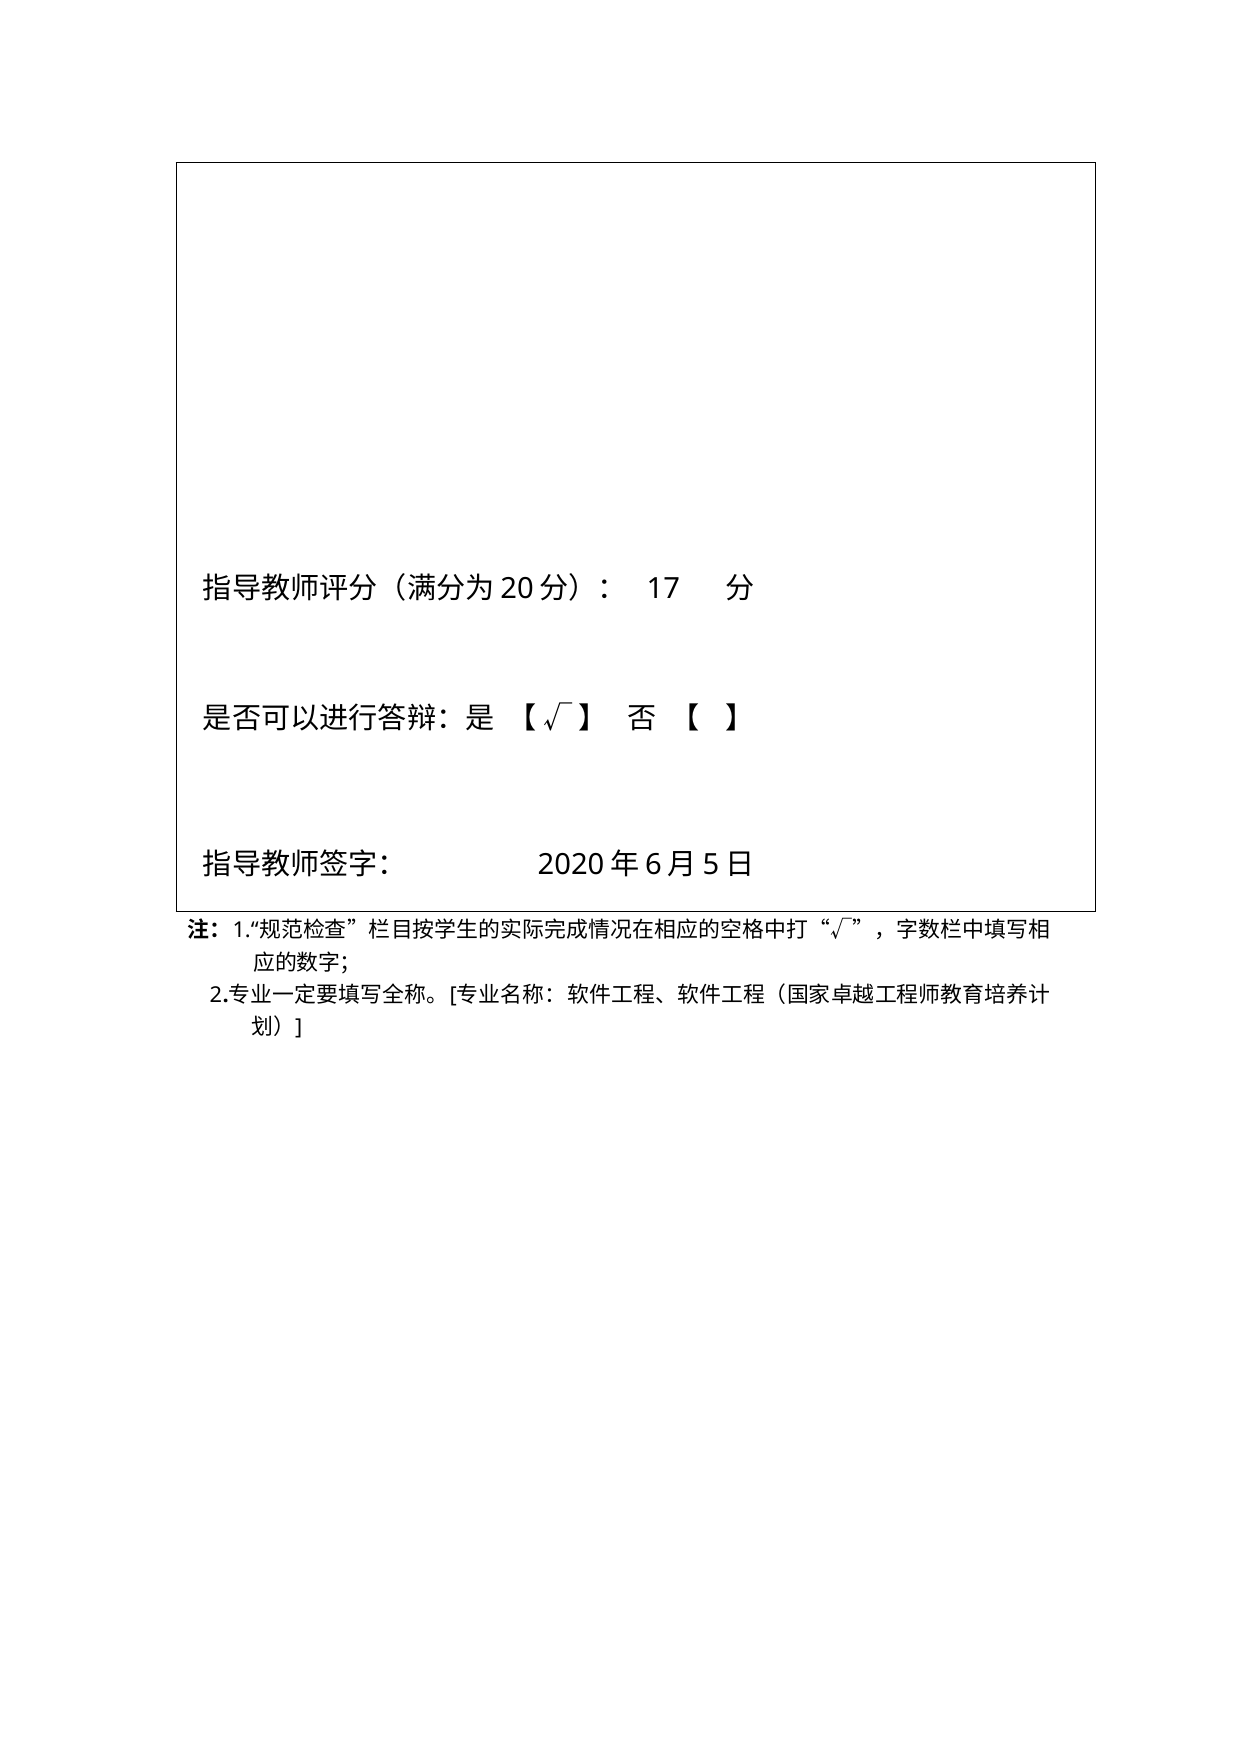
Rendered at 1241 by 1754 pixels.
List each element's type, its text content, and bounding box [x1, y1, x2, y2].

text 注：1.“规范检查”栏目按学生的实际完成情况在相应的空格中打“√”，字数栏中填写相应的数字； [187, 912, 1053, 977]
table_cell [177, 163, 1095, 911]
text 2.专业一定要填写全称。[专业名称：软件工程、软件工程（国家卓越工程师教育培养计划）] [187, 977, 1053, 1042]
